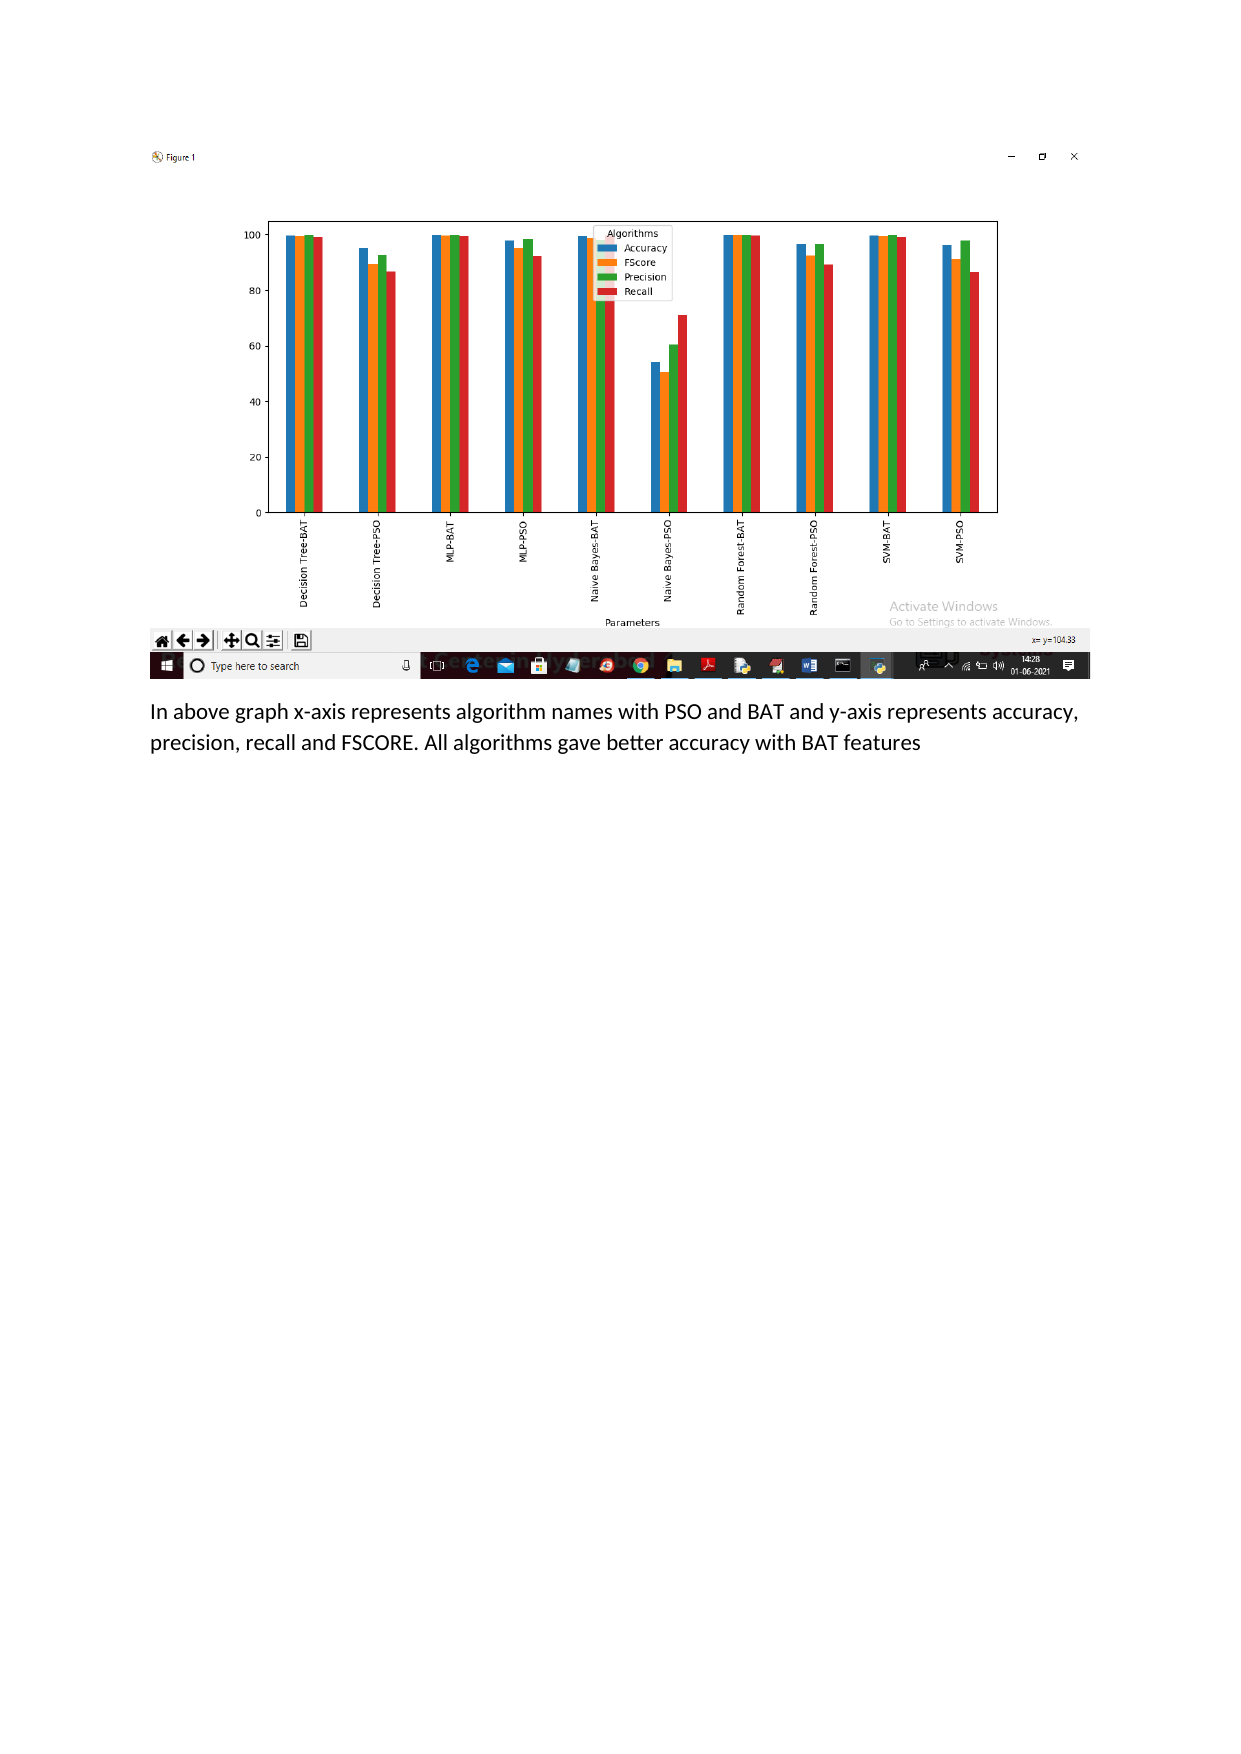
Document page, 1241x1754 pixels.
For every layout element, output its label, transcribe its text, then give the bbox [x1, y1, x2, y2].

picture [150, 150, 1091, 679]
text In above graph x-axis represents algorithm names with PSO and BAT and y-axis represents accuracy, precision, recall and FSCORE. All algorithms gave better accuracy with BAT features [150, 697, 1090, 756]
